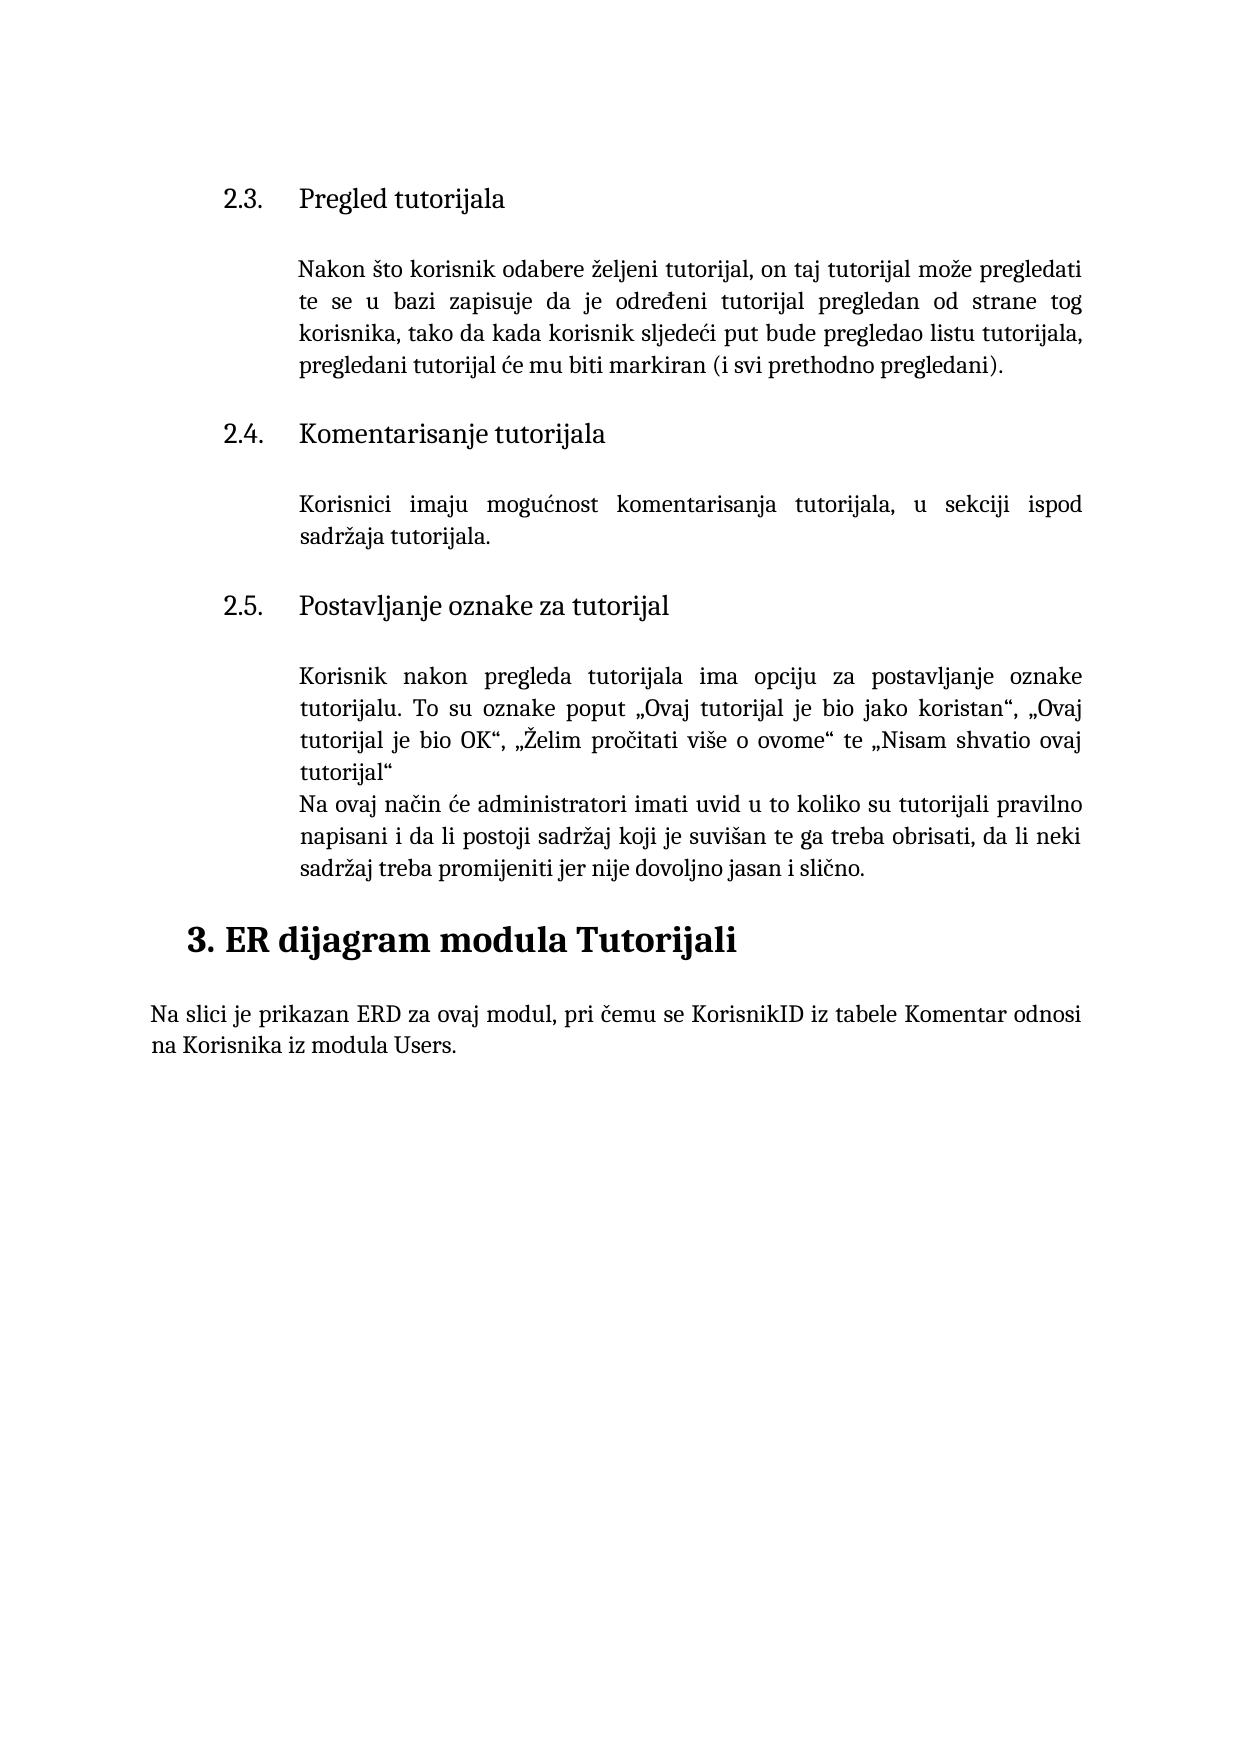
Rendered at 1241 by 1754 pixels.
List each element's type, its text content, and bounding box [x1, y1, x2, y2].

text Korisnik nakon pregleda tutorijala ima opciju za postavljanje oznake tutorijalu. To su oznake poput „Ovaj tutorijal je bio jako koristan“, „Ovaj tutorijal je bio OK“, „Želim pročitati više o ovome“ te „Nisam shvatio ovaj tutorijal“ [299, 662, 1083, 787]
text Na slici je prikazan ERD za ovaj modul, pri čemu se KorisnikID iz tabele Komentar odnosi na Korisnika iz modula Users. [150, 999, 1083, 1060]
list Pregled tutorijala [224, 182, 1083, 216]
text Nakon što korisnik odabere željeni tutorijal, on taj tutorijal može pregledati te se u bazi zapisuje da je određeni tutorijal pregledan od strane tog korisnika, tako da kada korisnik sljedeći put bude pregledao listu tutorijala, pregledani tutorijal će mu biti markiran (i svi prethodno pregledani). [297, 255, 1083, 379]
list Komentarisanje tutorijala [224, 418, 1083, 451]
text Korisnici imaju mogućnost komentarisanja tutorijala, u sekciji ispod sadržaja tutorijala. [299, 490, 1083, 551]
text Na ovaj način će administratori imati uvid u to koliko su tutorijali pravilno napisani i da li postoji sadržaj koji je suvišan te ga treba obrisati, da li neki sadržaj treba promijeniti jer nije dovoljno jasan i slično. [299, 790, 1083, 883]
list ER dijagram modula Tutorijali [187, 919, 1083, 962]
list Postavljanje oznake za tutorijal [224, 589, 1083, 623]
